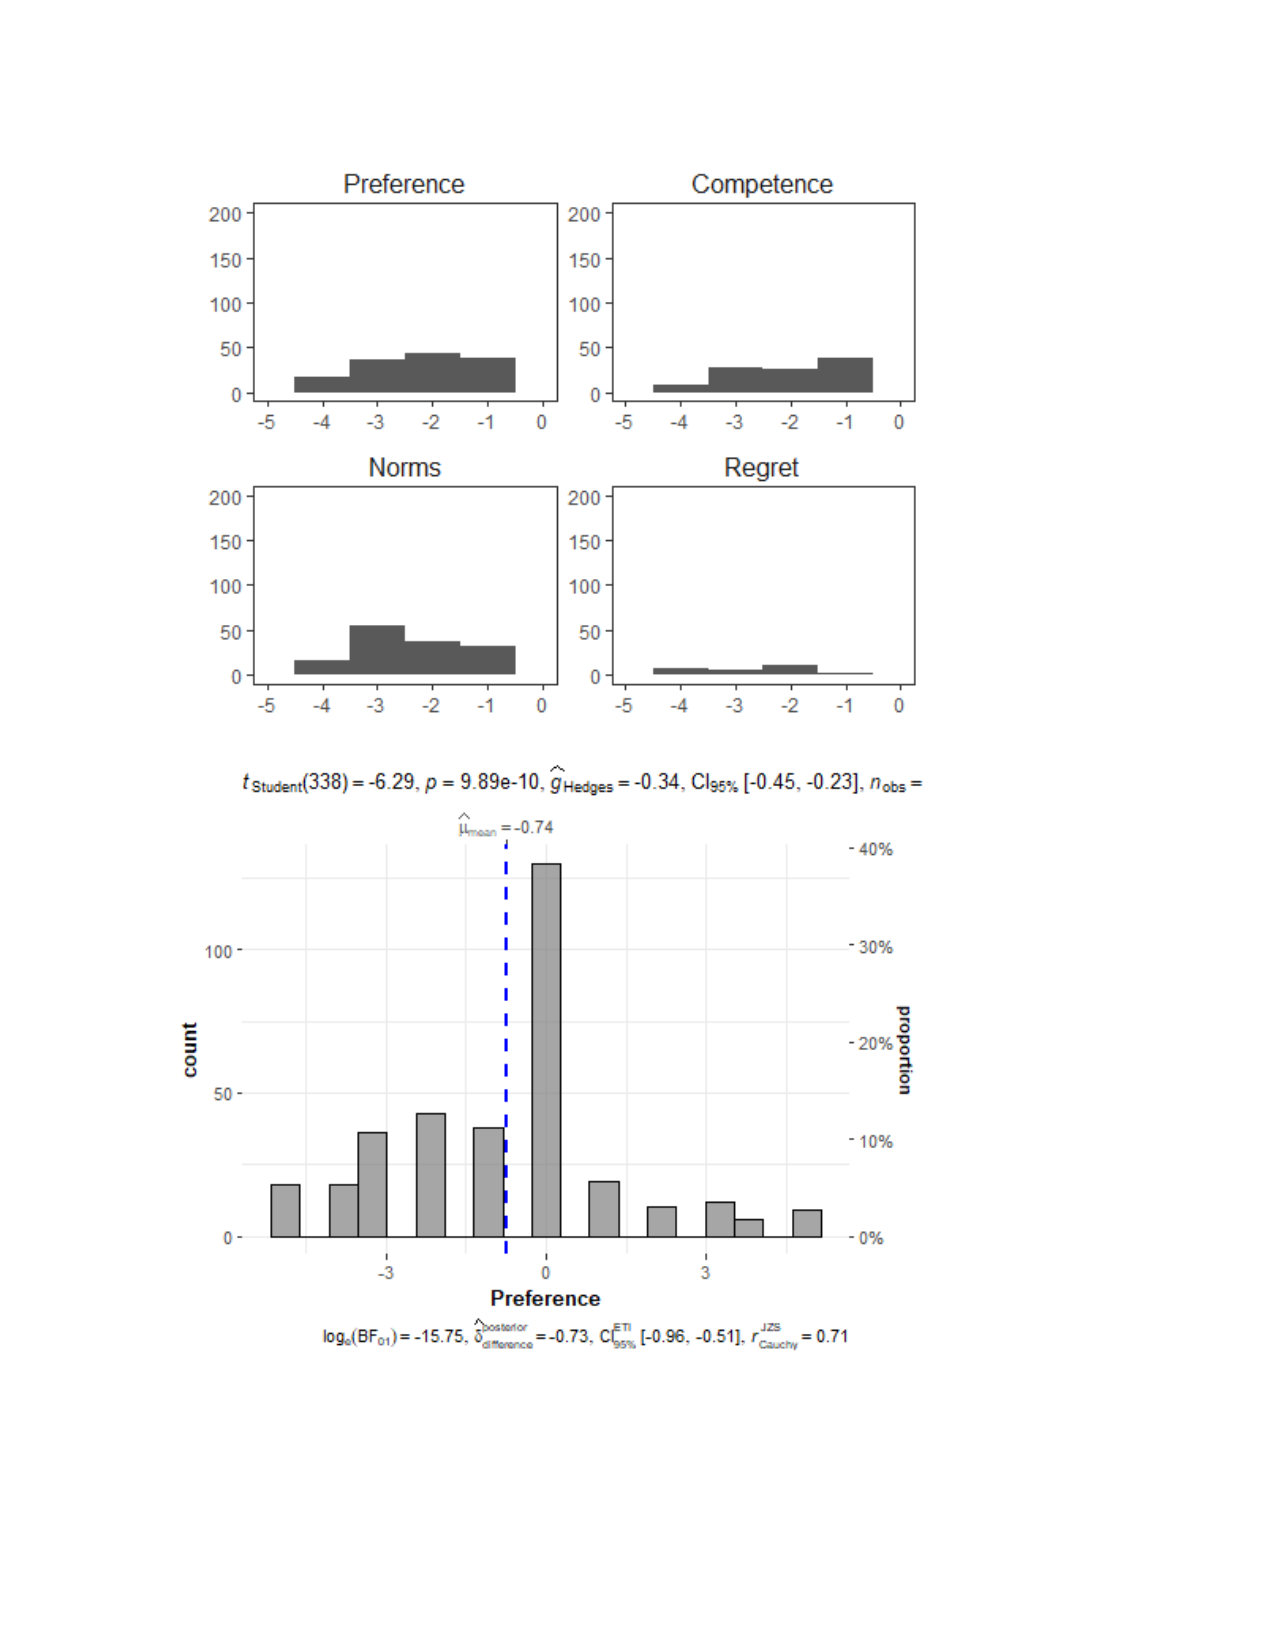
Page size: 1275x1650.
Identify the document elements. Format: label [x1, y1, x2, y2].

picture [168, 150, 927, 1363]
